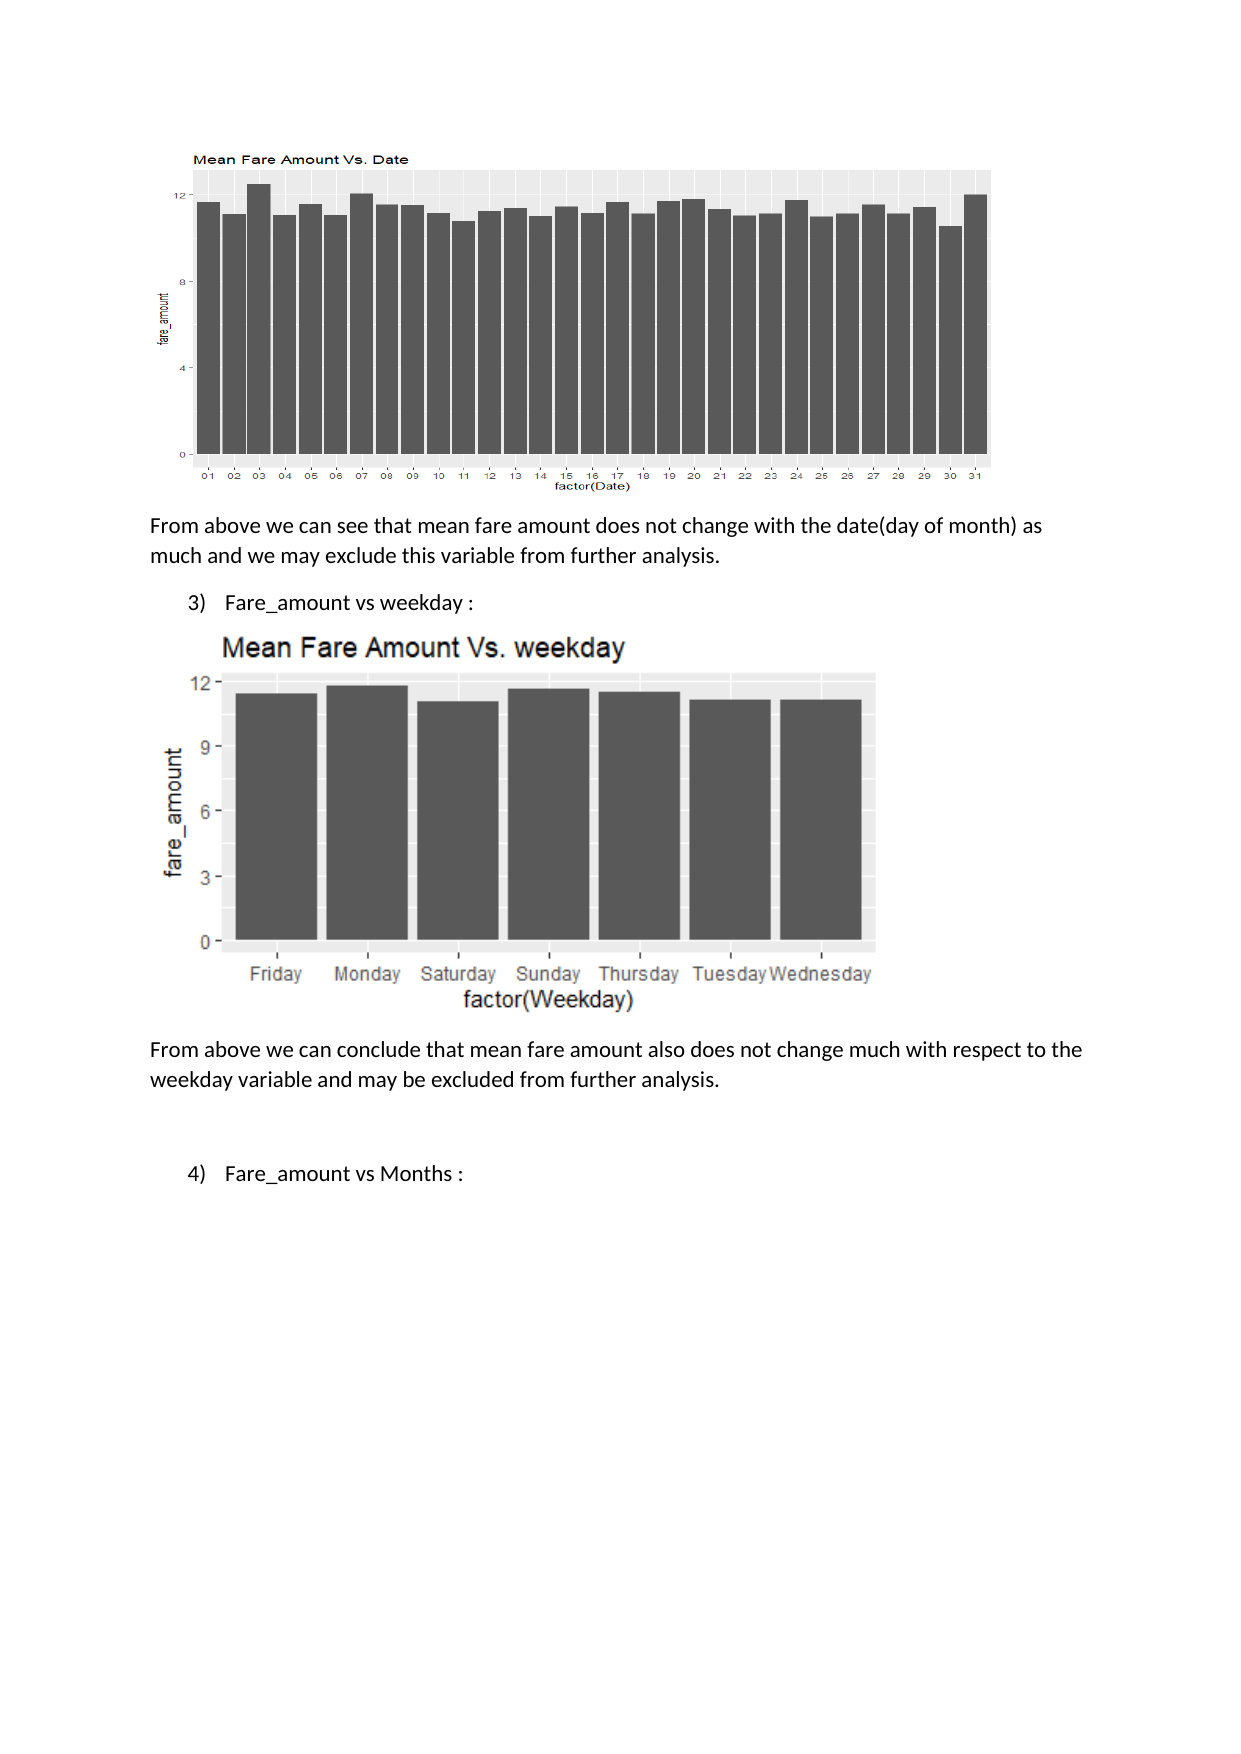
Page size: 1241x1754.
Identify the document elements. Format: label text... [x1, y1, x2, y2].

list Fare_amount vs weekday : [187, 588, 1090, 616]
picture [150, 150, 993, 493]
list Fare_amount vs Months : [187, 1159, 1090, 1187]
picture [150, 635, 879, 1017]
text From above we can see that mean fare amount does not change with the date(day of month) as much and we may exclude this variable from further analysis. [150, 511, 1090, 569]
text From above we can conclude that mean fare amount also does not change much with respect to the weekday variable and may be excluded from further analysis. [150, 1035, 1090, 1093]
